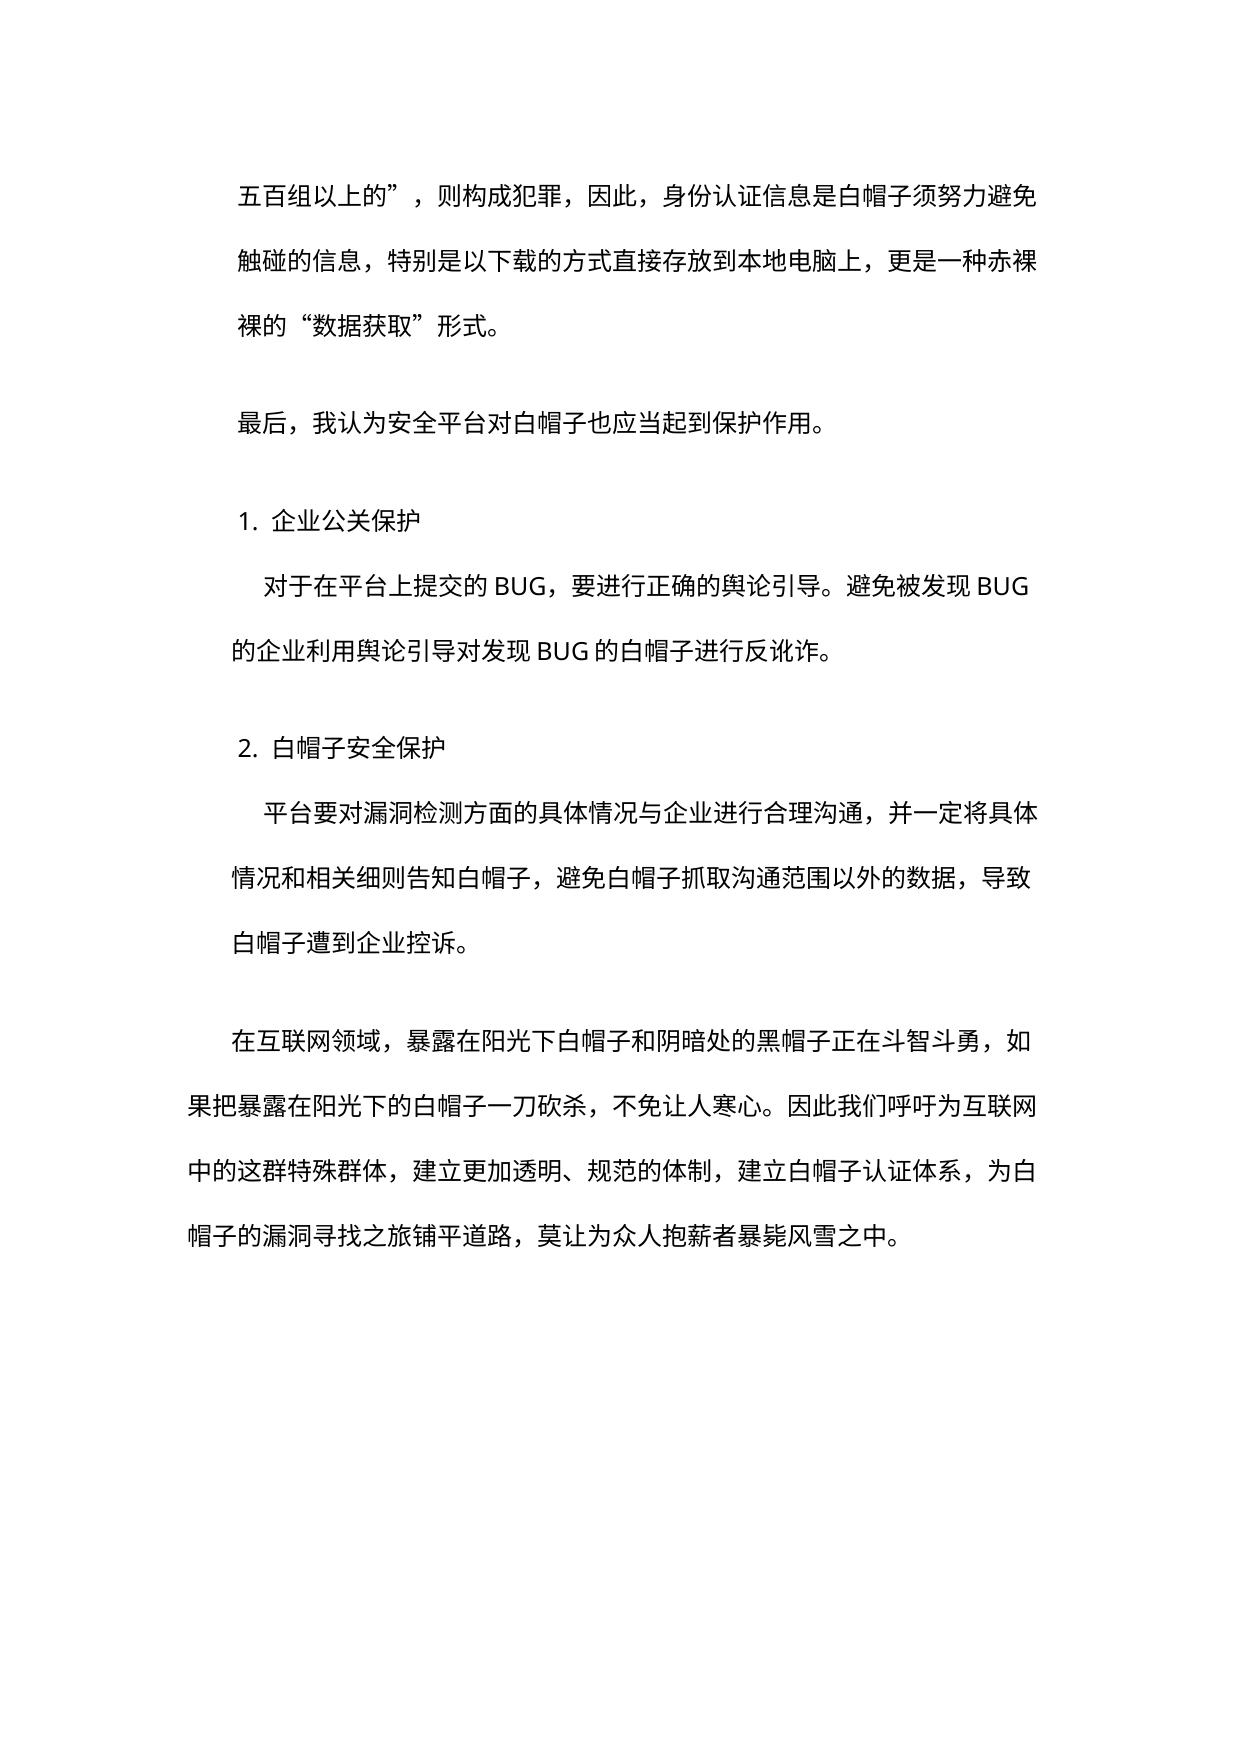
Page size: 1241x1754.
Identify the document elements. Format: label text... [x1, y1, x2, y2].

text 在互联网领域，暴露在阳光下白帽子和阴暗处的黑帽子正在斗智斗勇，如果把暴露在阳光下的白帽子一刀砍杀，不免让人寒心。因此我们呼吁为互联网中的这群特殊群体，建立更加透明、规范的体制，建立白帽子认证体系，为白帽子的漏洞寻找之旅铺平道路，莫让为众人抱薪者暴毙风雪之中。 [187, 1007, 1053, 1267]
text 1. 企业公关保护 [187, 487, 1053, 552]
text 对于在平台上提交的BUG，要进行正确的舆论引导。避免被发现BUG的企业利用舆论引导对发现BUG的白帽子进行反讹诈。 [231, 552, 1053, 682]
text 最后，我认为安全平台对白帽子也应当起到保护作用。 [187, 389, 1053, 454]
text 2. 白帽子安全保护 [231, 714, 1053, 779]
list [237, 162, 1053, 357]
text 平台要对漏洞检测方面的具体情况与企业进行合理沟通，并一定将具体情况和相关细则告知白帽子，避免白帽子抓取沟通范围以外的数据，导致白帽子遭到企业控诉。 [231, 779, 1053, 974]
